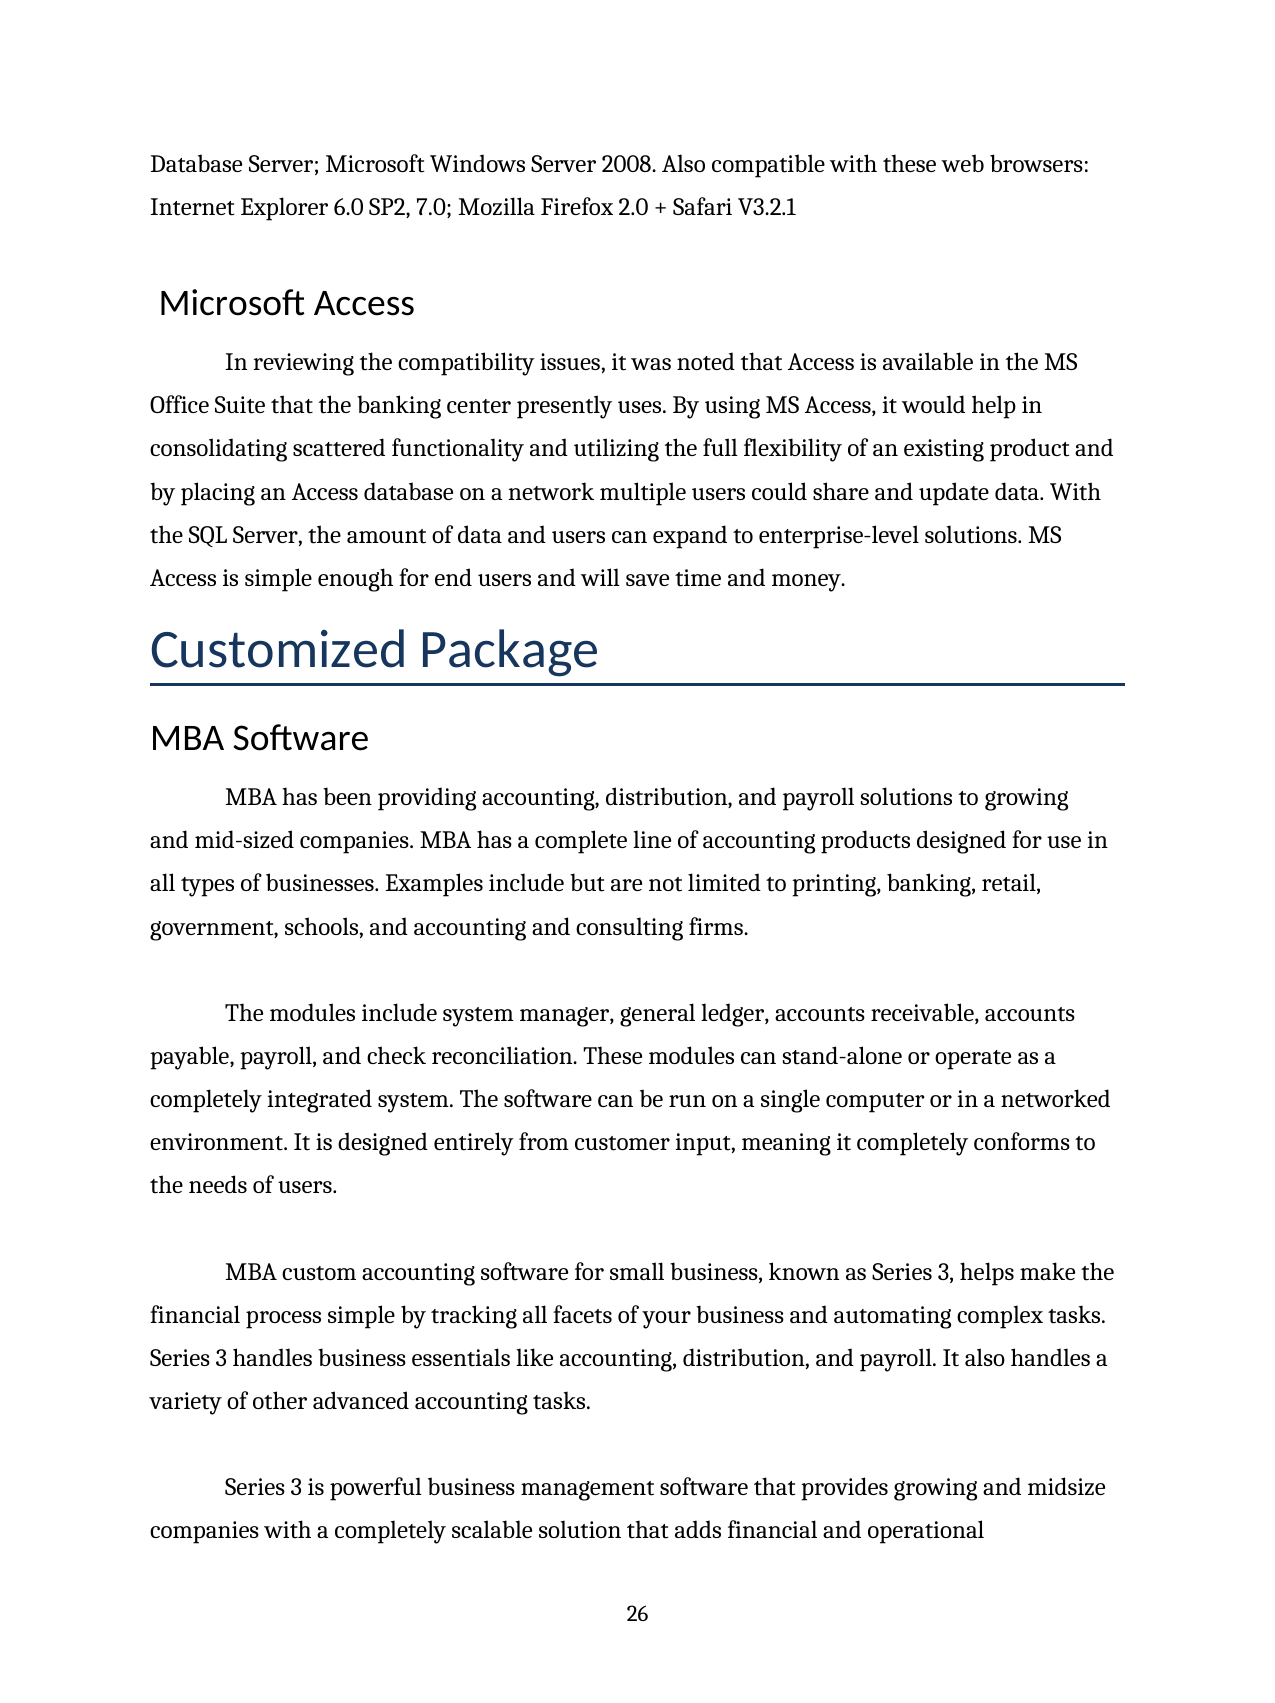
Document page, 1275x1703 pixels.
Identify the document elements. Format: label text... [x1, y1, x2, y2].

text The modules include system manager, general ledger, accounts receivable, accounts payable, payroll, and check reconciliation. These modules can stand-alone or operate as a completely integrated system. The software can be run on a single computer or in a networked environment. It is designed entirely from customer input, meaning it completely conforms to the needs of users. [150, 999, 1125, 1200]
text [150, 1473, 1125, 1545]
subtitle Customized Package [150, 615, 1125, 683]
subtitle Microsoft Access [150, 279, 1125, 325]
text MBA custom accounting software for small business, known as Series 3, helps make the financial process simple by tracking all facets of your business and automating complex tasks. Series 3 handles business essentials like accounting, distribution, and payroll. It also handles a variety of other advanced accounting tasks. [150, 1257, 1125, 1416]
subtitle MBA Software [150, 714, 1125, 760]
text In reviewing the compatibility issues, it was noted that Access is available in the MS Office Suite that the banking center presently uses. By using MS Access, it would help in consolidating scattered functionality and utilizing the full flexibility of an existing product and by placing an Access database on a network multiple users could share and update data. With the SQL Server, the amount of data and users can expand to enterprise-level solutions. MS Access is simple enough for end users and will save time and money. [150, 348, 1125, 592]
text MBA has been providing accounting, distribution, and payroll solutions to growing and mid-sized companies. MBA has a complete line of accounting products designed for use in all types of businesses. Examples include but are not limited to printing, banking, retail, government, schools, and accounting and consulting firms. [150, 783, 1125, 941]
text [150, 150, 1125, 222]
